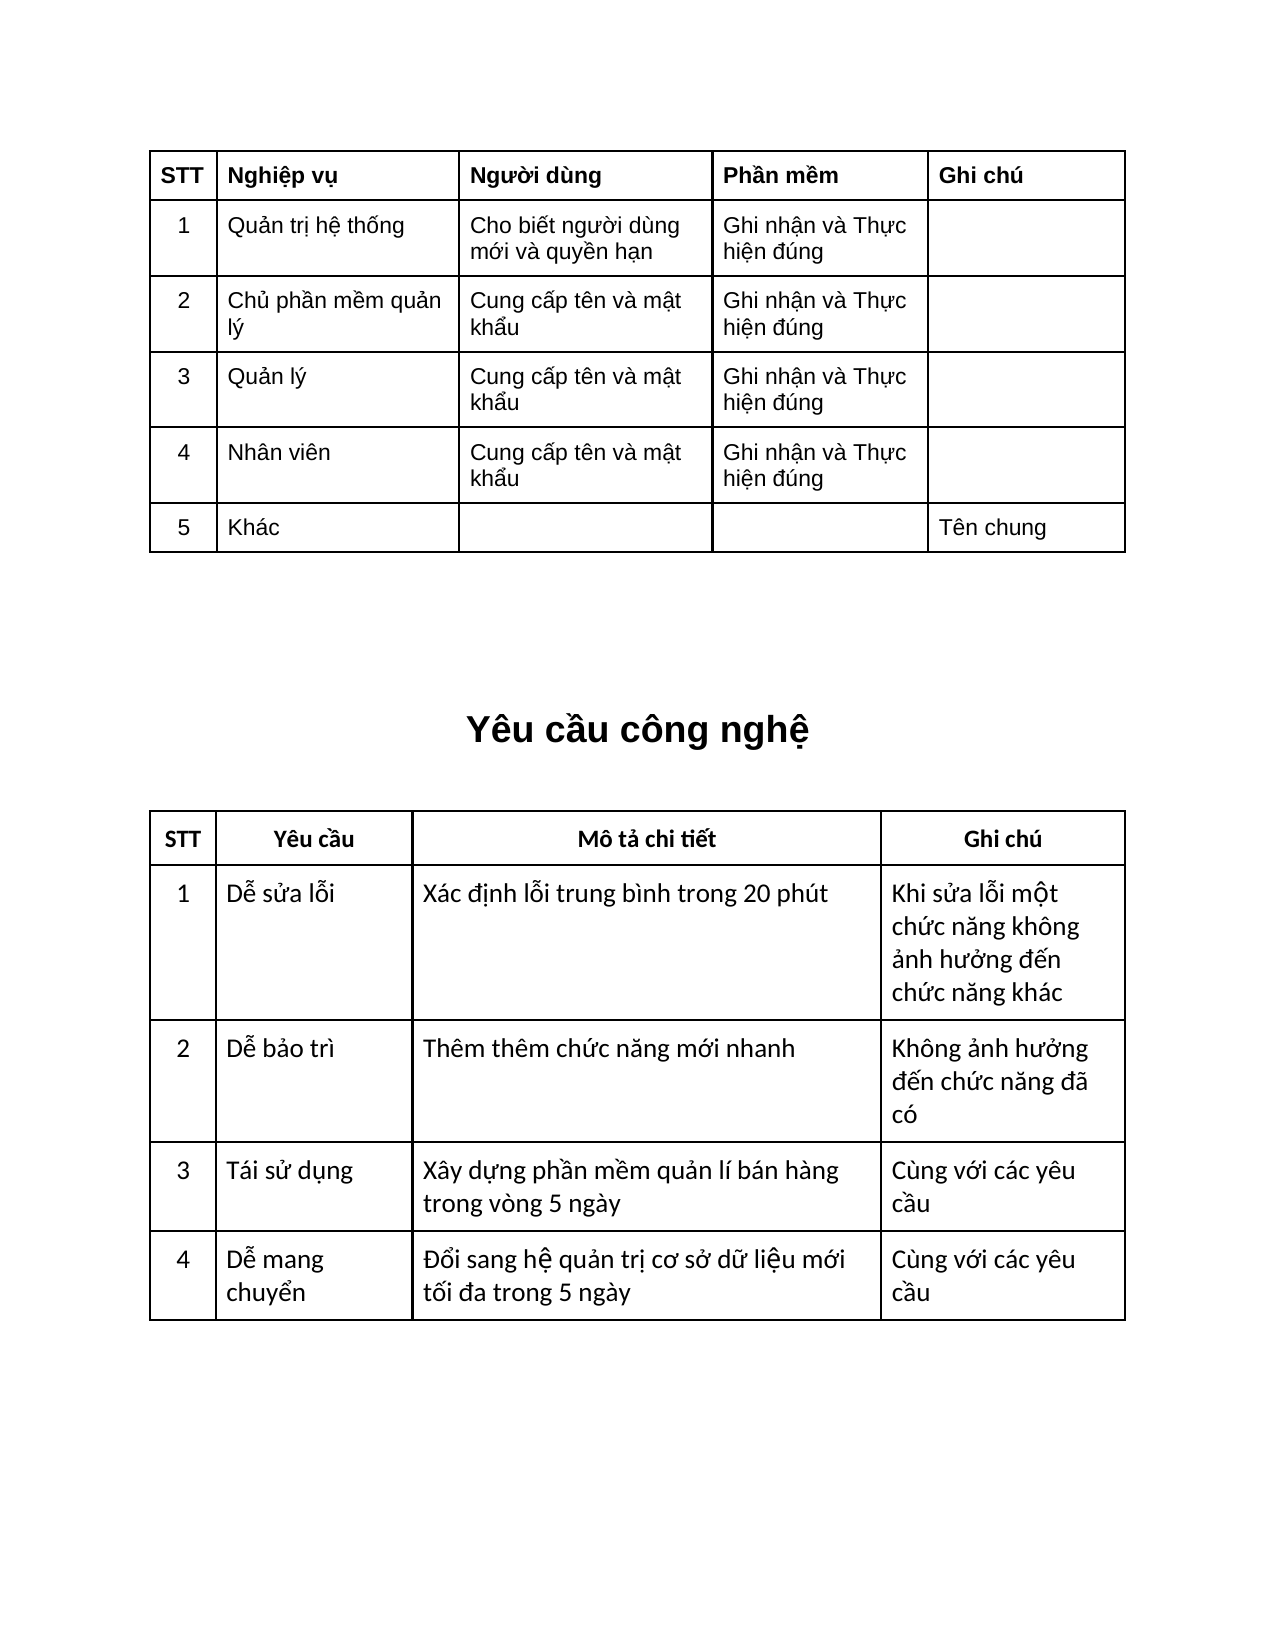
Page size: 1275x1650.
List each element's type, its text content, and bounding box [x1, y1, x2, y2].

table_cell 4 [151, 1232, 215, 1318]
table_cell [929, 277, 1124, 351]
table_cell 2 [151, 277, 216, 351]
table_cell Cung cấp tên và mật khẩu [460, 428, 711, 502]
table_header Nghiệp vụ [218, 152, 458, 199]
table_cell Đổi sang hệ quản trị cơ sở dữ liệu mới tối đa trong 5 ngày [414, 1232, 880, 1318]
table_cell Nhân viên [218, 428, 458, 502]
table_cell [929, 201, 1124, 275]
table_header Phần mềm [714, 152, 927, 199]
table_cell Chủ phần mềm quản lý [218, 277, 458, 351]
table_cell Cung cấp tên và mật khẩu [460, 353, 711, 426]
table_cell Xây dựng phần mềm quản lí bán hàng trong vòng 5 ngày [414, 1143, 880, 1229]
table_cell Khác [218, 504, 458, 551]
table_cell Tái sử dụng [217, 1143, 411, 1229]
table_header Yêu cầu [217, 812, 411, 864]
table_cell Ghi nhận và Thực hiện đúng [714, 201, 927, 275]
table_cell Thêm thêm chức năng mới nhanh [414, 1021, 880, 1141]
table_cell 3 [151, 353, 216, 426]
table_cell [714, 504, 927, 551]
table_cell [929, 428, 1124, 502]
table_header Mô tả chi tiết [414, 812, 880, 864]
table_cell Cho biết người dùng mới và quyền hạn [460, 201, 711, 275]
table_cell Ghi nhận và Thực hiện đúng [714, 353, 927, 426]
table_cell Quản trị hệ thống [218, 201, 458, 275]
table_cell Không ảnh hưởng đến chức năng đã có [882, 1021, 1124, 1141]
subtitle Yêu cầu công nghệ [150, 708, 1125, 751]
table_cell 2 [151, 1021, 215, 1141]
table_cell Cùng với các yêu cầu [882, 1232, 1124, 1318]
table_cell 5 [151, 504, 216, 551]
table_header STT [151, 812, 215, 864]
table_header STT [151, 152, 216, 199]
table_cell Khi sửa lỗi một chức năng không ảnh hưởng đến chức năng khác [882, 866, 1124, 1019]
table_cell [460, 504, 711, 551]
table_header Ghi chú [929, 152, 1124, 199]
table_cell Ghi nhận và Thực hiện đúng [714, 277, 927, 351]
table_header Người dùng [460, 152, 711, 199]
table_cell 1 [151, 866, 215, 1019]
table_cell Xác định lỗi trung bình trong 20 phút [414, 866, 880, 1019]
table_cell Dễ sửa lỗi [217, 866, 411, 1019]
table_cell Cung cấp tên và mật khẩu [460, 277, 711, 351]
table_cell [929, 353, 1124, 426]
table_cell 4 [151, 428, 216, 502]
table_cell Dễ mang chuyển [217, 1232, 411, 1318]
table_header Ghi chú [882, 812, 1124, 864]
table_cell Tên chung [929, 504, 1124, 551]
table_cell Cùng với các yêu cầu [882, 1143, 1124, 1229]
table_cell Ghi nhận và Thực hiện đúng [714, 428, 927, 502]
table_cell Dễ bảo trì [217, 1021, 411, 1141]
table_cell 1 [151, 201, 216, 275]
table_cell 3 [151, 1143, 215, 1229]
table_cell Quản lý [218, 353, 458, 426]
